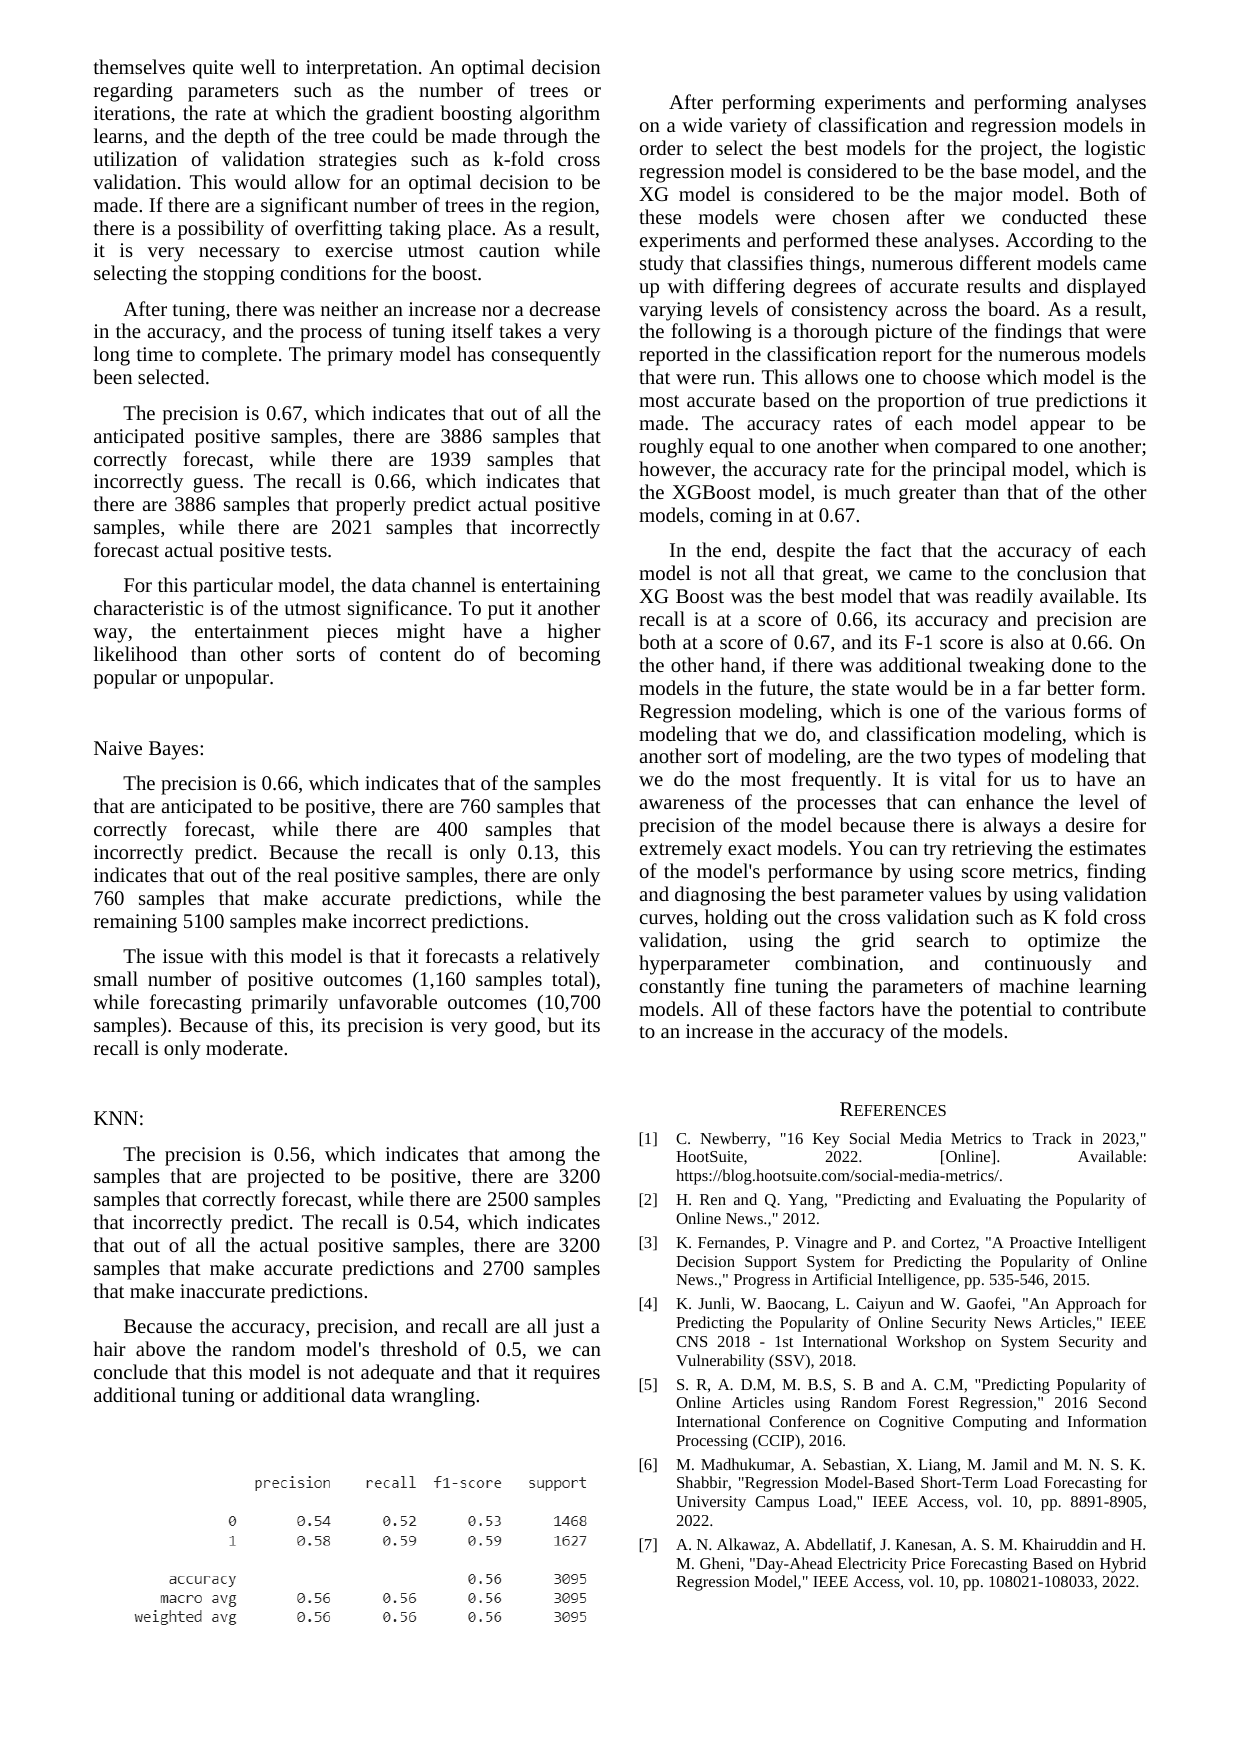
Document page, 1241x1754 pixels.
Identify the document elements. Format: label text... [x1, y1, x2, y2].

text The precision is 0.56, which indicates that among the samples that are projected to be positive, there are 3200 samples that correctly forecast, while there are 2500 samples that incorrectly predict. The recall is 0.54, which indicates that out of all the actual positive samples, there are 3200 samples that make accurate predictions and 2700 samples that make inaccurate predictions. [93, 1143, 601, 1303]
text A. N. Alkawaz, A. Abdellatif, J. Kanesan, A. S. M. Khairuddin and H. M. Gheni, "Day-Ahead Electricity Price Forecasting Based on Hybrid Regression Model," IEEE Access, vol. 10, pp. 108021-108033, 2022. [638, 1535, 1147, 1592]
text K. Fernandes, P. Vinagre and P. and Cortez, "A Proactive Intelligent Decision Support System for Predicting the Popularity of Online News.," Progress in Artificial Intelligence, pp. 535-546, 2015. [638, 1233, 1147, 1289]
text Naive Bayes: [93, 737, 601, 760]
subtitle References [639, 1097, 1147, 1121]
text For this particular model, the data channel is entertaining characteristic is of the utmost significance. To put it another way, the entertainment pieces might have a higher likelihood than other sorts of content do of becoming popular or unpopular. [93, 575, 601, 689]
text K. Junli, W. Baocang, L. Caiyun and W. Gaofei, "An Approach for Predicting the Popularity of Online Security News Articles," IEEE CNS 2018 - 1st International Workshop on System Security and Vulnerability (SSV), 2018. [638, 1295, 1147, 1370]
text The precision is 0.67, which indicates that out of all the anticipated positive samples, there are 3886 samples that correctly forecast, while there are 1939 samples that incorrectly guess. The recall is 0.66, which indicates that there are 3886 samples that properly predict actual positive samples, while there are 2021 samples that incorrectly forecast actual positive tests. [93, 402, 601, 562]
text KNN: [93, 1107, 601, 1130]
text H. Ren and Q. Yang, "Predicting and Evaluating the Popularity of Online News.," 2012. [638, 1191, 1147, 1228]
text The issue with this model is that it forecasts a relatively small number of positive outcomes (1,160 samples total), while forecasting primarily unfavorable outcomes (10,700 samples). Because of this, its precision is very good, but its recall is only moderate. [93, 945, 601, 1059]
text Because the accuracy, precision, and recall are all just a hair above the random model's threshold of 0.5, we can conclude that this model is not adequate and that it requires additional tuning or additional data wrangling. [93, 1316, 601, 1407]
picture [105, 1467, 610, 1647]
text M. Madhukumar, A. Sebastian, X. Liang, M. Jamil and M. N. S. K. Shabbir, "Regression Model-Based Short-Term Load Forecasting for University Campus Load," IEEE Access, vol. 10, pp. 8891-8905, 2022. [638, 1455, 1147, 1530]
text After tuning, there was neither an increase nor a decrease in the accuracy, and the process of tuning itself takes a very long time to complete. The primary model has consequently been selected. [93, 298, 601, 389]
text After performing experiments and performing analyses on a wide variety of classification and regression models in order to select the best models for the project, the logistic regression model is considered to be the base model, and the XG model is considered to be the major model. Both of these models were chosen after we conducted these experiments and performed these analyses. According to the study that classifies things, numerous different models came up with differing degrees of accurate results and displayed varying levels of consistency across the board. As a result, the following is a thorough picture of the findings that were reported in the classification report for the numerous models that were run. This allows one to choose which model is the most accurate based on the proportion of true predictions it made. The accuracy rates of each model appear to be roughly equal to one another when compared to one another; however, the accuracy rate for the principal model, which is the XGBoost model, is much greater than that of the other models, coming in at 0.67. [639, 92, 1147, 527]
text C. Newberry, "16 Key Social Media Metrics to Track in 2023," HootSuite, 2022. [Online]. Available: https://blog.hootsuite.com/social-media-metrics/. [638, 1129, 1147, 1185]
text The precision is 0.66, which indicates that of the samples that are anticipated to be positive, there are 760 samples that correctly forecast, while there are 400 samples that incorrectly predict. Because the recall is only 0.13, this indicates that out of the real positive samples, there are only 760 samples that make accurate predictions, while the remaining 5100 samples make incorrect predictions. [93, 772, 601, 933]
text S. R, A. D.M, M. B.S, S. B and A. C.M, "Predicting Popularity of Online Articles using Random Forest Regression," 2016 Second International Conference on Cognitive Computing and Information Processing (CCIP), 2016. [638, 1375, 1147, 1450]
text In the end, despite the fact that the accuracy of each model is not all that great, we came to the conclusion that XG Boost was the best model that was readily available. Its recall is at a score of 0.66, its accuracy and precision are both at a score of 0.67, and its F-1 score is also at 0.66. On the other hand, if there was additional tweaking done to the models in the future, the state would be in a far better form. Regression modeling, which is one of the various forms of modeling that we do, and classification modeling, which is another sort of modeling, are the two types of modeling that we do the most frequently. It is vital for us to have an awareness of the processes that can enhance the level of precision of the model because there is always a desire for extremely exact models. You can try retrieving the estimates of the model's performance by using score metrics, finding and diagnosing the best parameter values by using validation curves, holding out the cross validation such as K fold cross validation, using the grid search to optimize the hyperparameter combination, and continuously and constantly fine tuning the parameters of machine learning models. All of these factors have the potential to contribute to an increase in the accuracy of the models. [639, 539, 1147, 1043]
